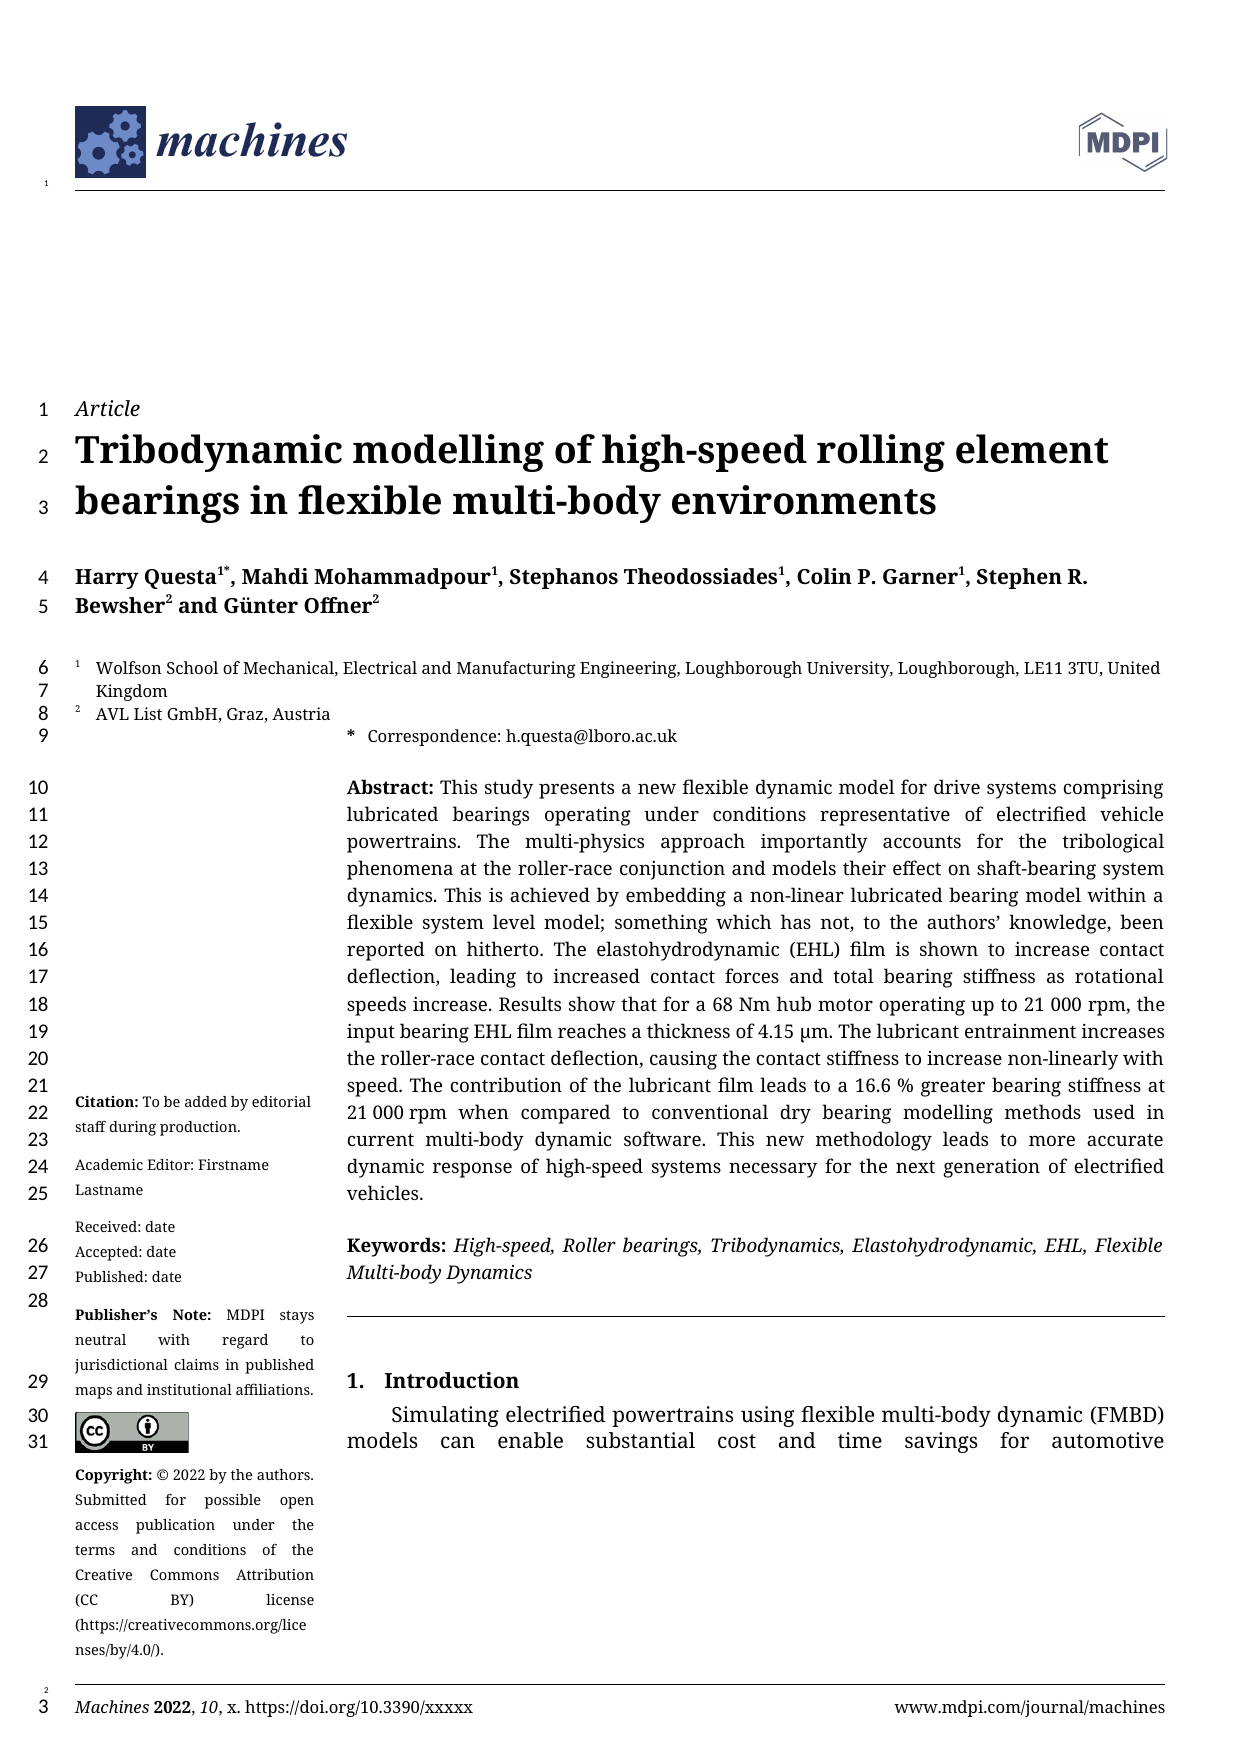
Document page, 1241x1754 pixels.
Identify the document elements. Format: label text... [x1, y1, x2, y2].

text Article [75, 394, 1165, 423]
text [347, 1401, 1165, 1454]
text Harry Questa1*, Mahdi Mohammadpour1, Stephanos Theodossiades1, Colin P. Garner1, Stephen R. Bewsher2 and Günter Offner2 [75, 562, 1165, 619]
table_header Citation: To be added by editorial staff during production. Academic Editor: Firstname Lastname Received: date Accepted: date Published: date Publisher’s Note: MDPI stays neutral with regard to jurisdictional claims in published maps and institutional affiliations. Copyright: © 2022 by the authors. Submitted for possible open access publication under the terms and conditions of the Creative Commons Attribution (CC BY) license (https://creativecommons.org/licenses/by/4.0/). [75, 1087, 326, 1659]
picture [75, 106, 348, 178]
picture [75, 1412, 189, 1453]
text * Correspondence: h.questa@lboro.ac.uk [347, 725, 1165, 748]
text 2 AVL List GmbH, Graz, Austria [75, 702, 1165, 725]
text Abstract: This study presents a new flexible dynamic model for drive systems comprising lubricated bearings operating under conditions representative of electrified vehicle powertrains. The multi-physics approach importantly accounts for the tribological phenomena at the roller-race conjunction and models their effect on shaft-bearing system dynamics. This is achieved by embedding a non-linear lubricated bearing model within a flexible system level model; something which has not, to the authors’ knowledge, been reported on hitherto. The elastohydrodynamic (EHL) film is shown to increase contact deflection, leading to increased contact forces and total bearing stiffness as rotational speeds increase. Results show that for a 68 Nm hub motor operating up to 21 000 rpm, the input bearing EHL film reaches a thickness of 4.15 µm. The lubricant entrainment increases the roller-race contact deflection, causing the contact stiffness to increase non-linearly with speed. The contribution of the lubricant film leads to a 16.6 % greater bearing stiffness at 21 000 rpm when compared to conventional dry bearing modelling methods used in current multi-body dynamic software. This new methodology leads to more accurate dynamic response of high-speed systems necessary for the next generation of electrified vehicles. [347, 773, 1165, 1206]
text Tribodynamic modelling of high-speed rolling element bearings in flexible multi-body environments [75, 423, 1165, 525]
text Keywords: High-speed, Roller bearings, Tribodynamics, Elastohydrodynamic, EHL, Flexible Multi-body Dynamics [347, 1231, 1165, 1285]
subtitle Introduction [347, 1367, 1165, 1394]
text 1 Wolfson School of Mechanical, Electrical and Manufacturing Engineering, Loughborough University, Loughborough, LE11 3TU, United Kingdom [75, 657, 1165, 702]
